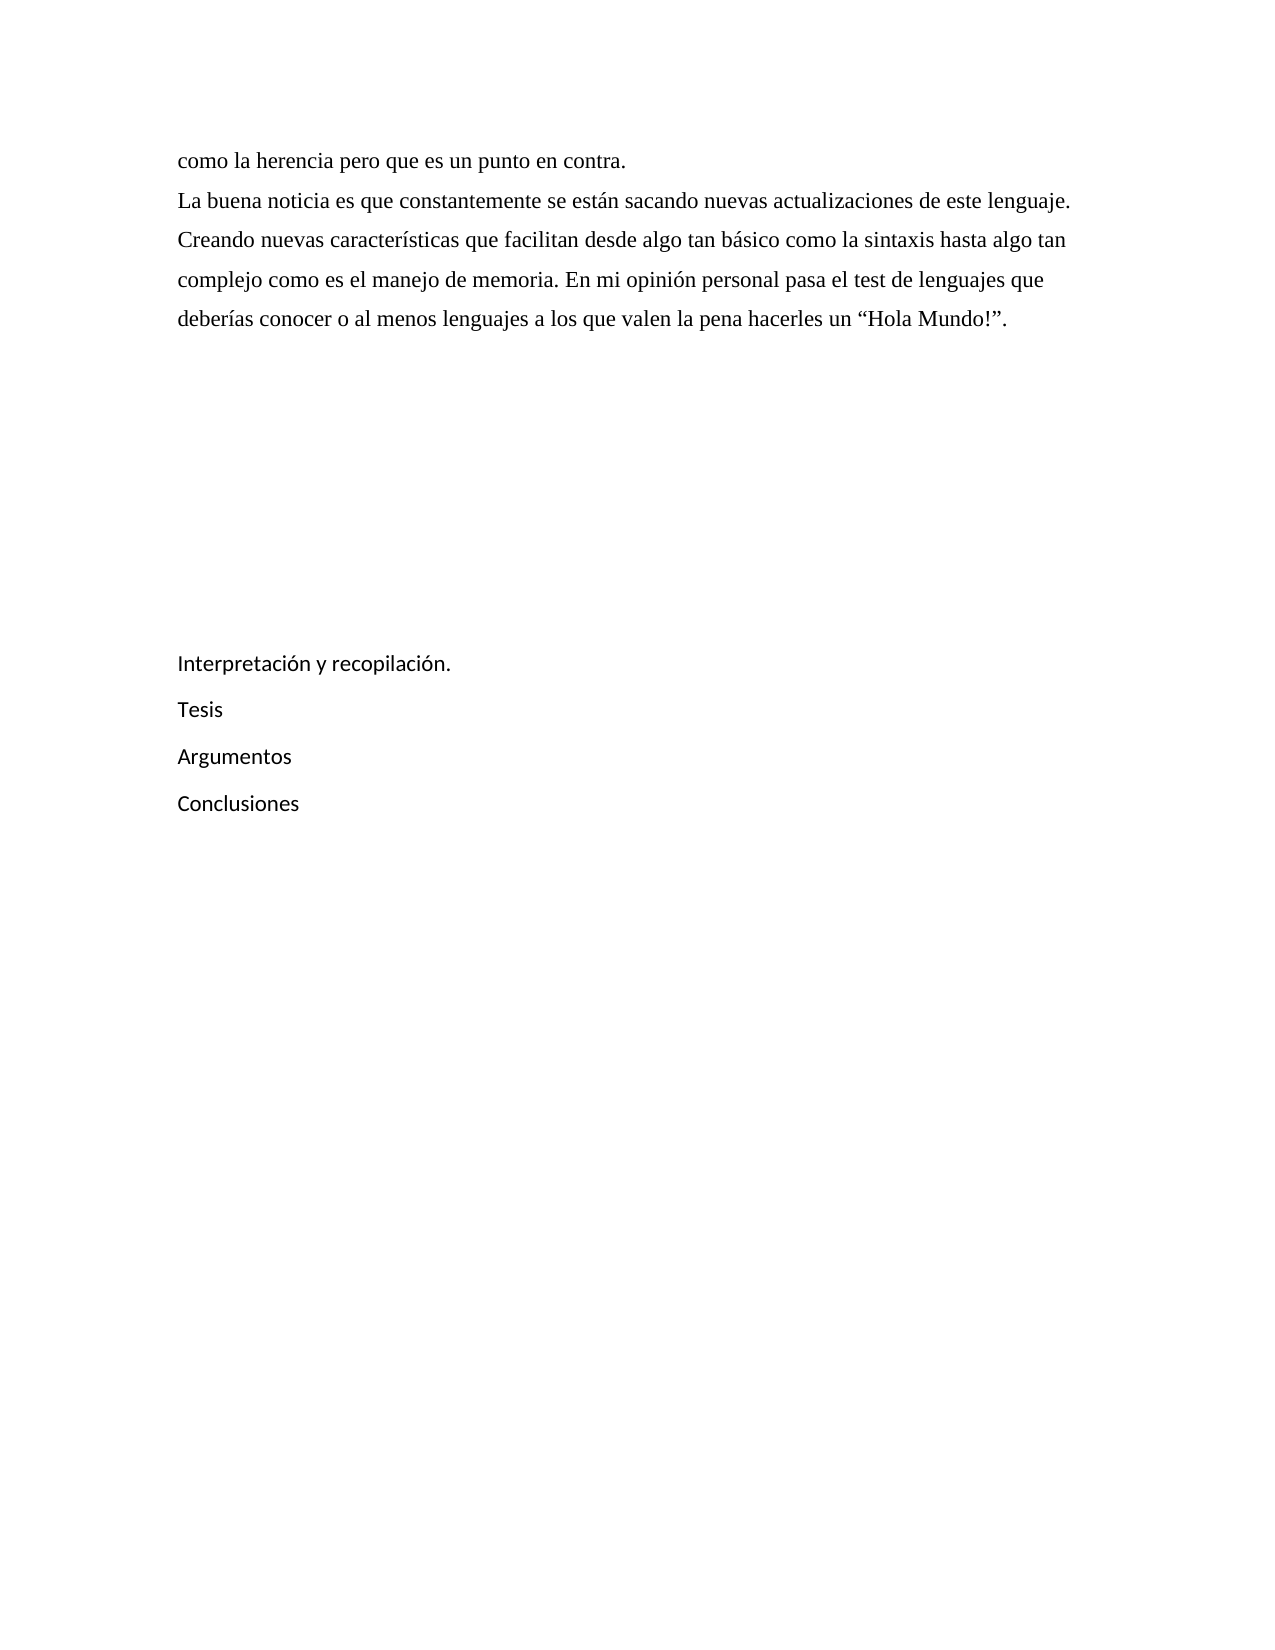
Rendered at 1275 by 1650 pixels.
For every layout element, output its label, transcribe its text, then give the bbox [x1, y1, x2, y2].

text Tesis [177, 696, 1098, 723]
text Conclusiones [177, 789, 1098, 817]
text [177, 148, 1098, 332]
text Interpretación y recopilación. [177, 649, 1098, 677]
text Argumentos [177, 742, 1098, 770]
